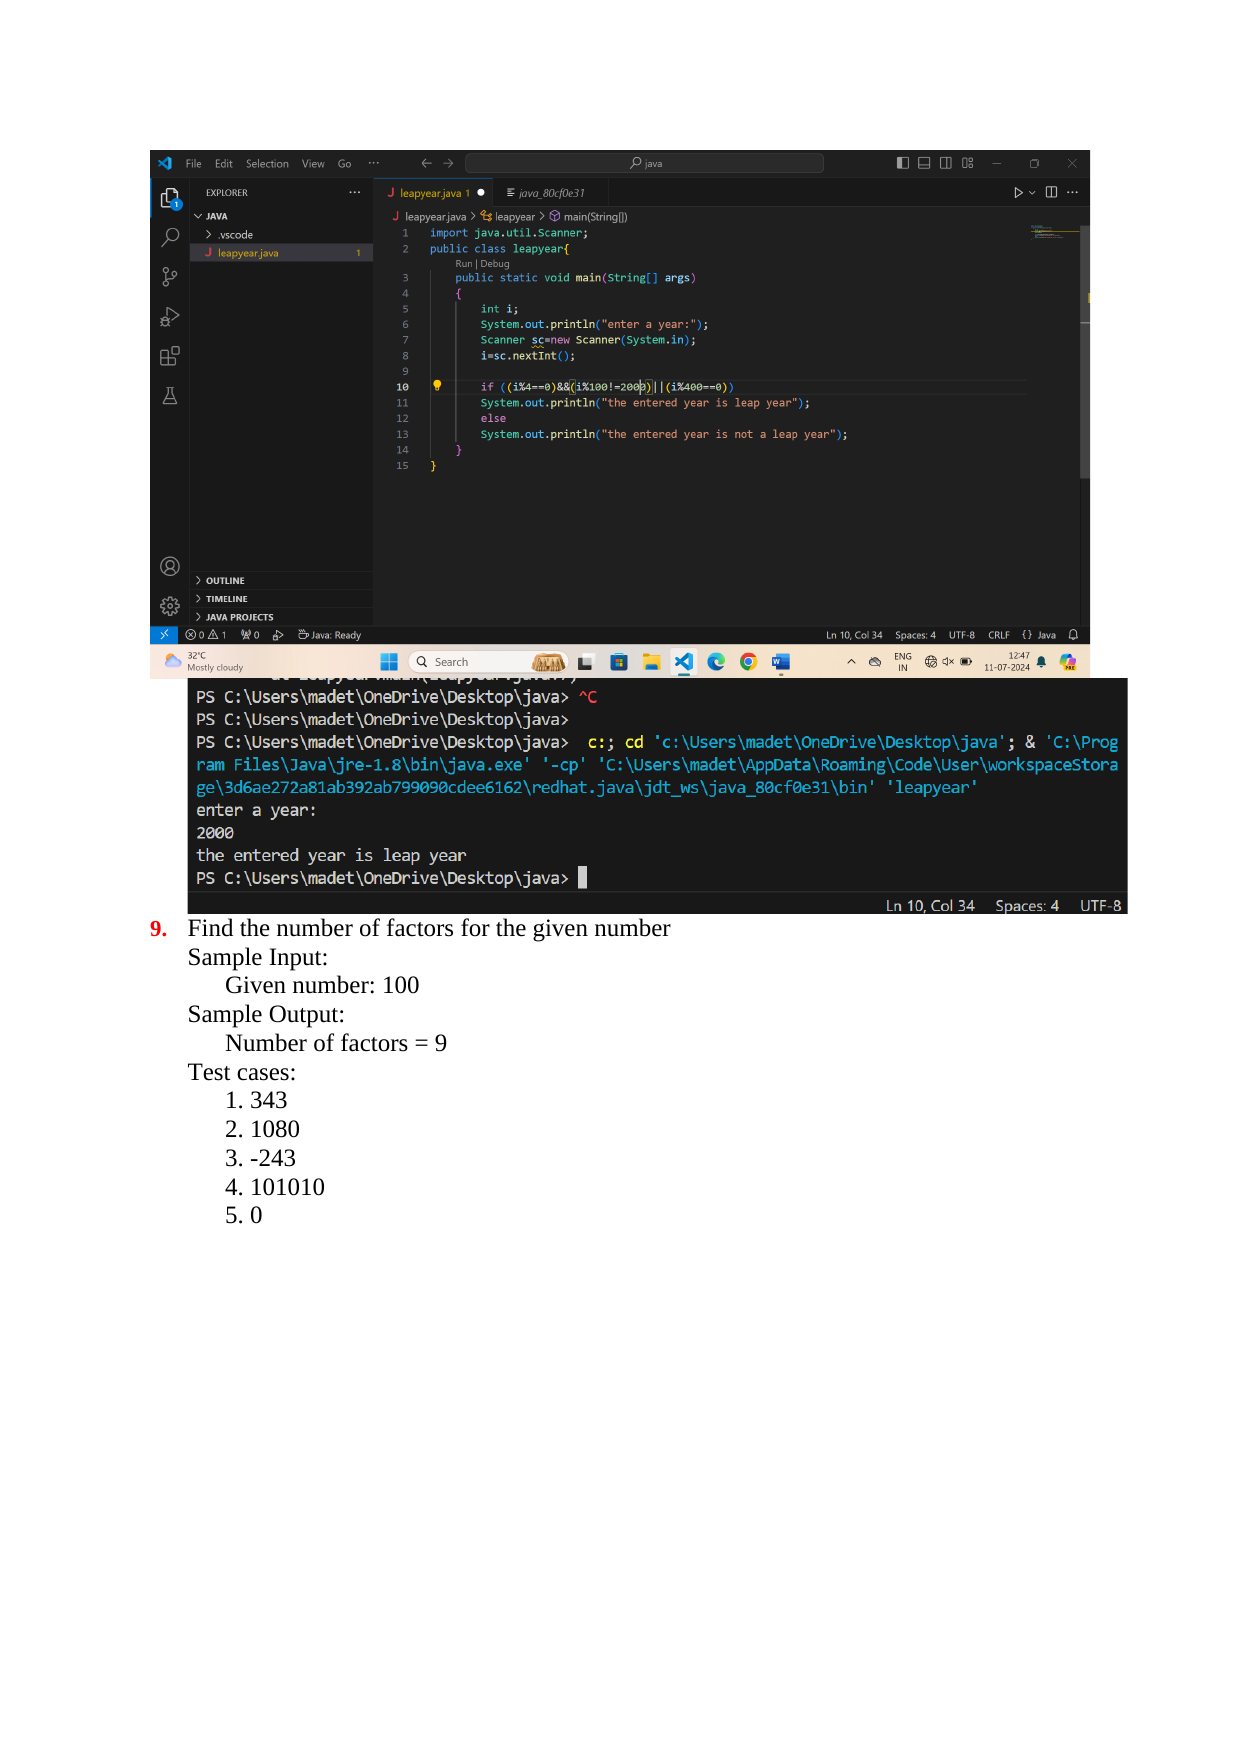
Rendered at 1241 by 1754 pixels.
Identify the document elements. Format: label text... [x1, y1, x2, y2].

list 101010 [225, 1172, 1090, 1201]
picture [150, 150, 1128, 914]
list -243 [225, 1143, 1090, 1172]
list Sample Output: [187, 999, 1090, 1028]
list Test cases: [187, 1057, 1090, 1086]
list Sample Input: [187, 942, 1090, 971]
list Given number: 100 [187, 971, 1090, 999]
list Find the number of factors for the given number [150, 913, 1090, 942]
list 343 [225, 1086, 1090, 1114]
list 1080 [225, 1114, 1090, 1143]
list 0 [225, 1201, 1090, 1229]
list Number of factors = 9 [187, 1028, 1090, 1057]
